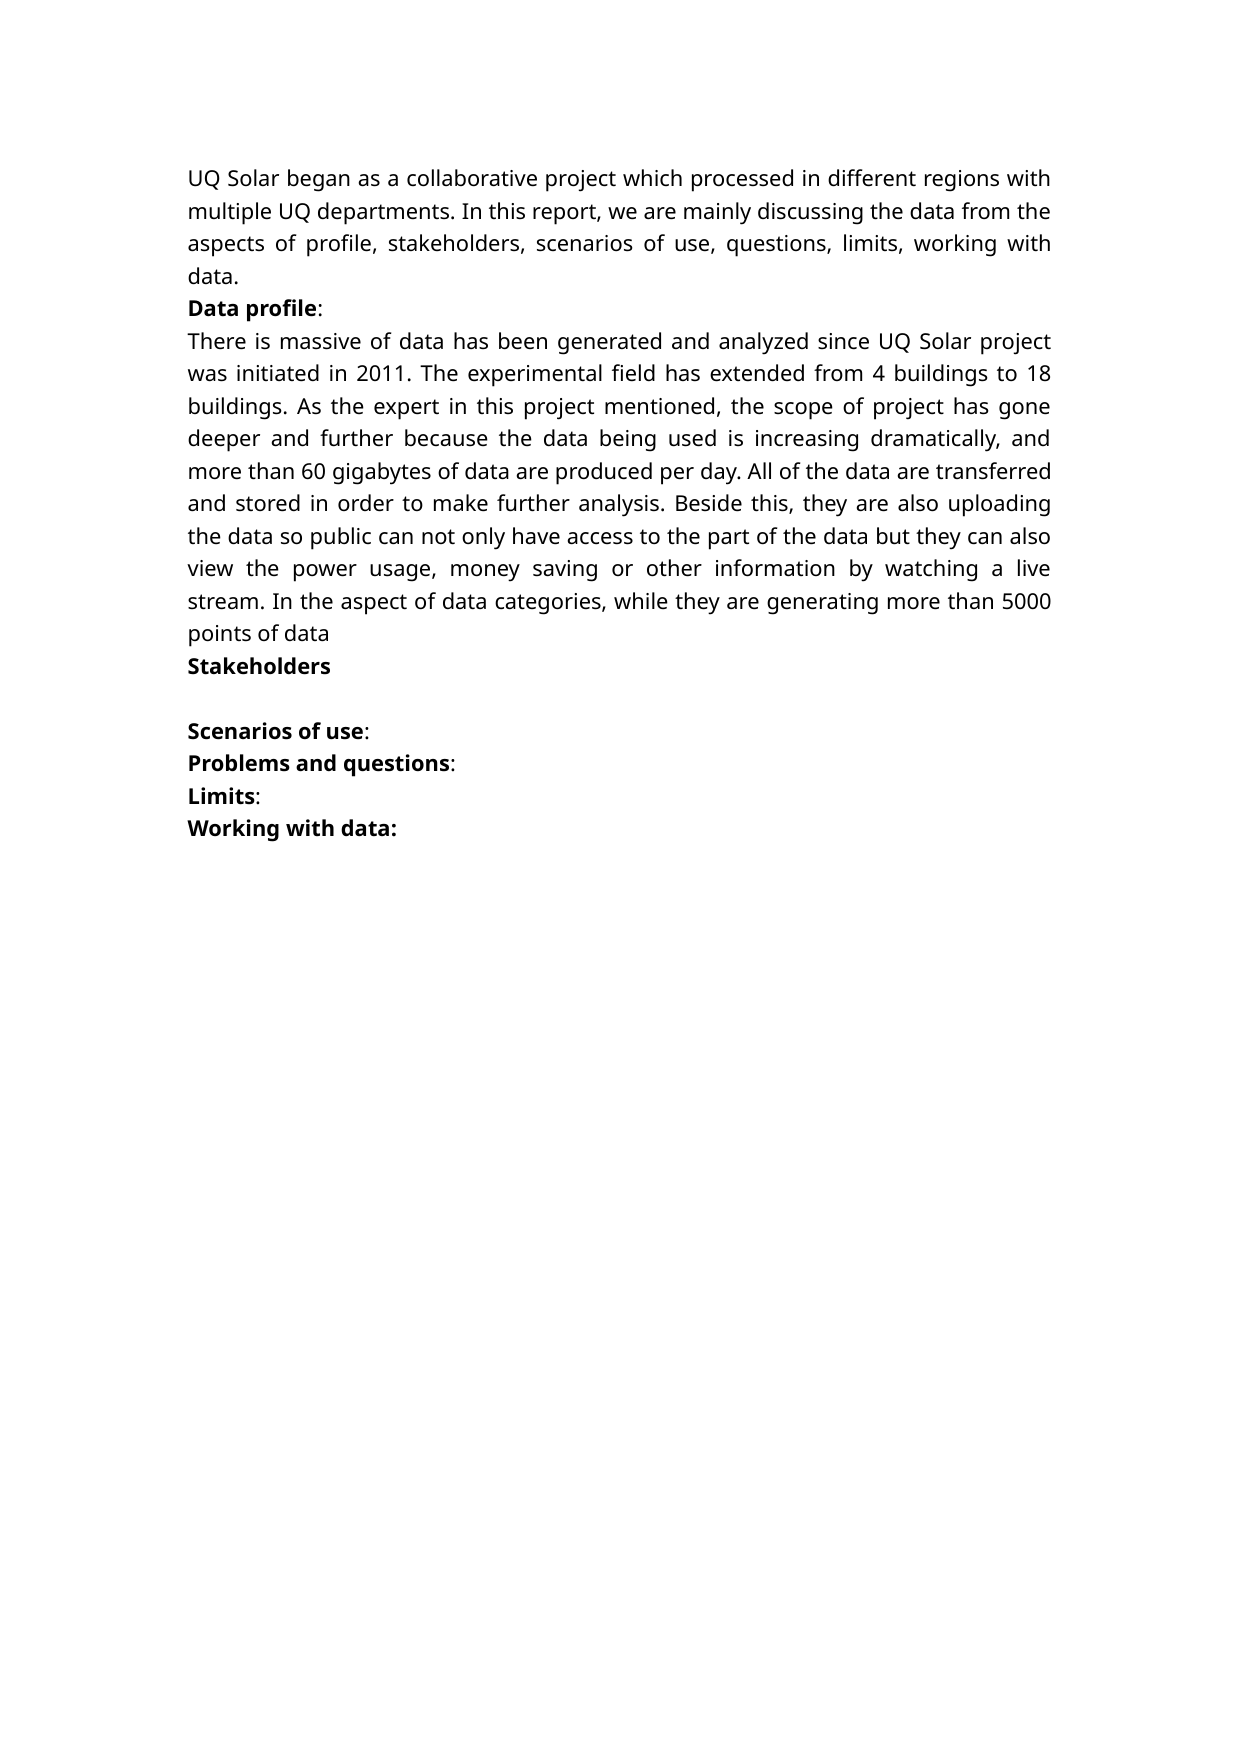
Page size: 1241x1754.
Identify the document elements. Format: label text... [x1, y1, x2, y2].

text Data profile: [187, 292, 1053, 324]
text Limits: [187, 779, 1053, 812]
text Working with data: [187, 812, 1053, 844]
text Scenarios of use: [187, 714, 1053, 747]
text Stakeholders [187, 649, 1053, 682]
text Problems and questions: [187, 747, 1053, 779]
text There is massive of data has been generated and analyzed since UQ Solar project was initiated in 2011. The experimental field has extended from 4 buildings to 18 buildings. As the expert in this project mentioned, the scope of project has gone deeper and further because the data being used is increasing dramatically, and more than 60 gigabytes of data are produced per day. All of the data are transferred and stored in order to make further analysis. Beside this, they are also uploading the data so public can not only have access to the part of the data but they can also view the power usage, money saving or other information by watching a live stream. In the aspect of data categories, while they are generating more than 5000 points of data [187, 324, 1053, 649]
text UQ Solar began as a collaborative project which processed in different regions with multiple UQ departments. In this report, we are mainly discussing the data from the aspects of profile, stakeholders, scenarios of use, questions, limits, working with data. [187, 162, 1053, 292]
